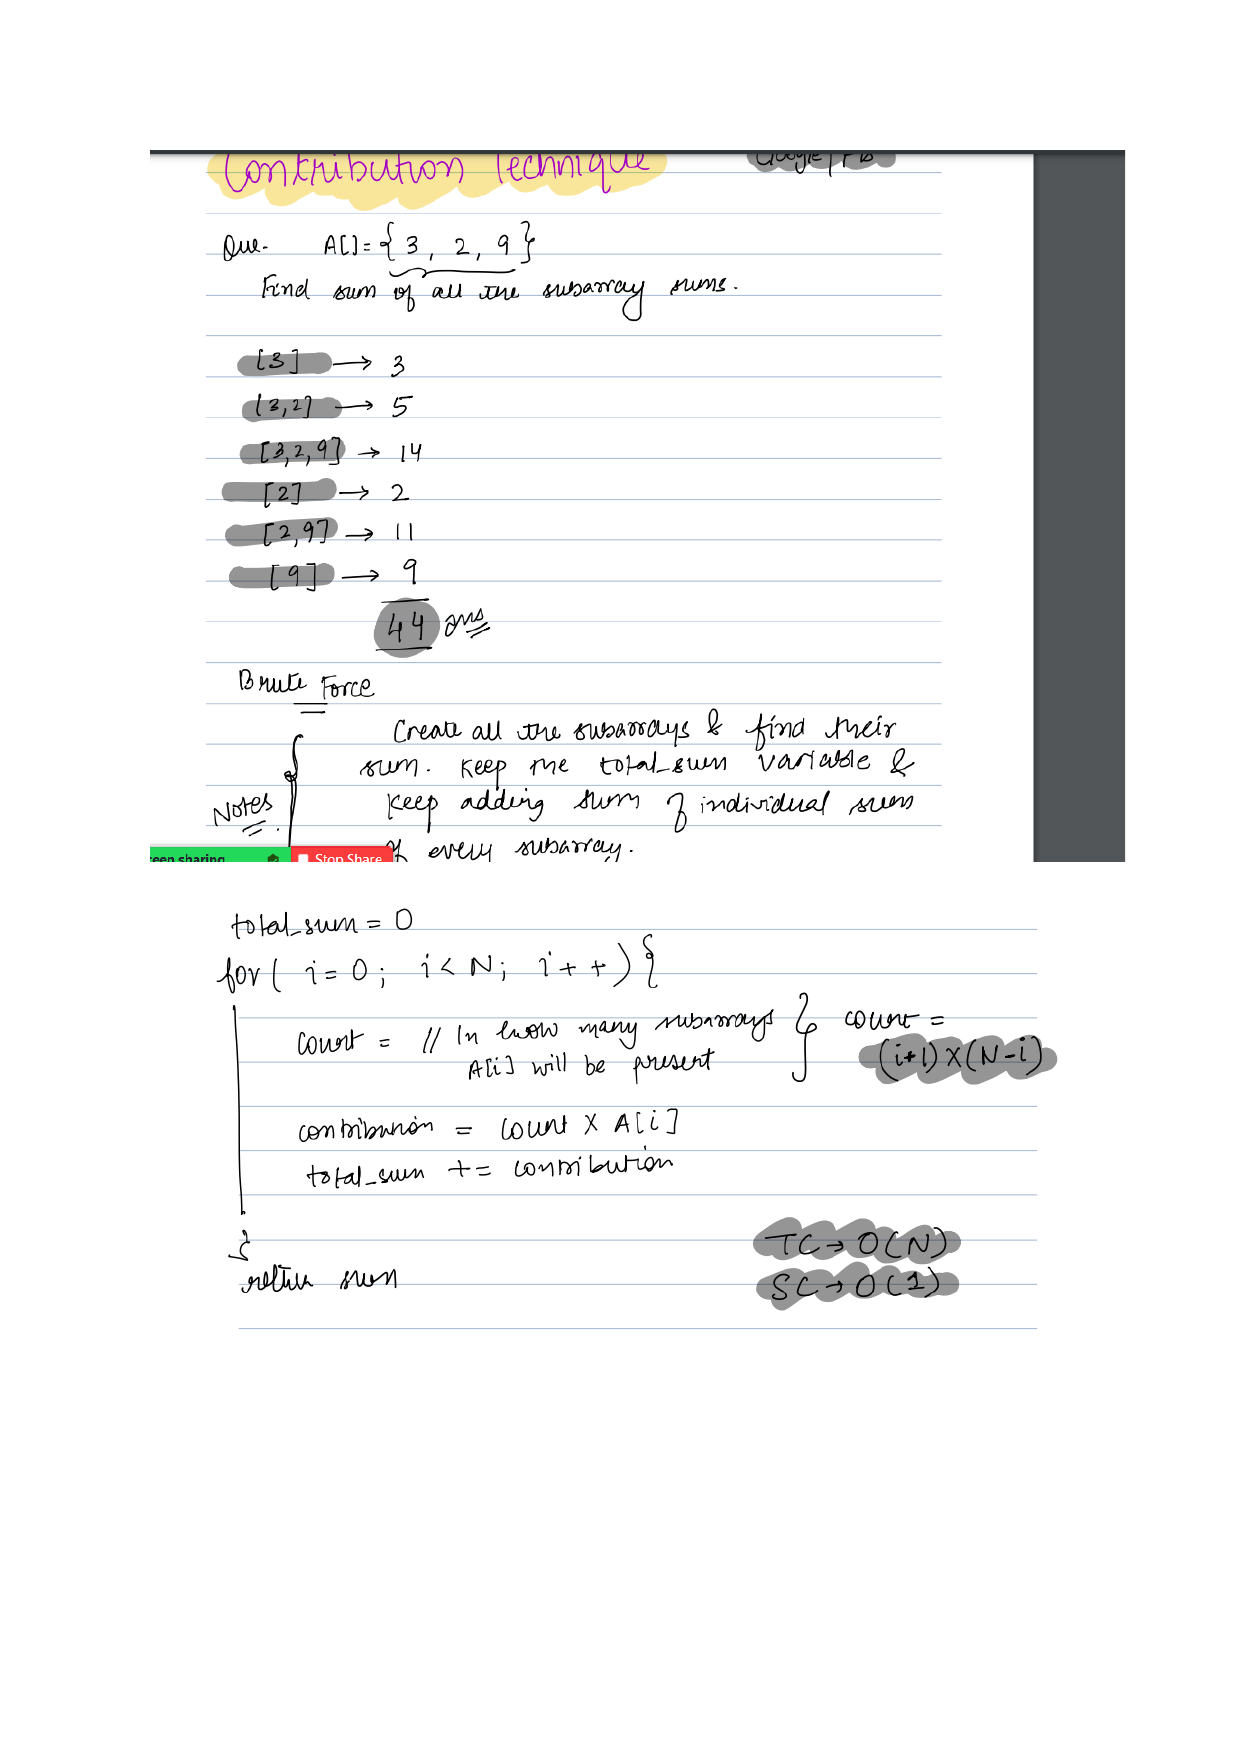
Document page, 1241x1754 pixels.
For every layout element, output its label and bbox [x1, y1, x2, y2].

picture [150, 886, 1125, 1343]
picture [150, 150, 1125, 862]
